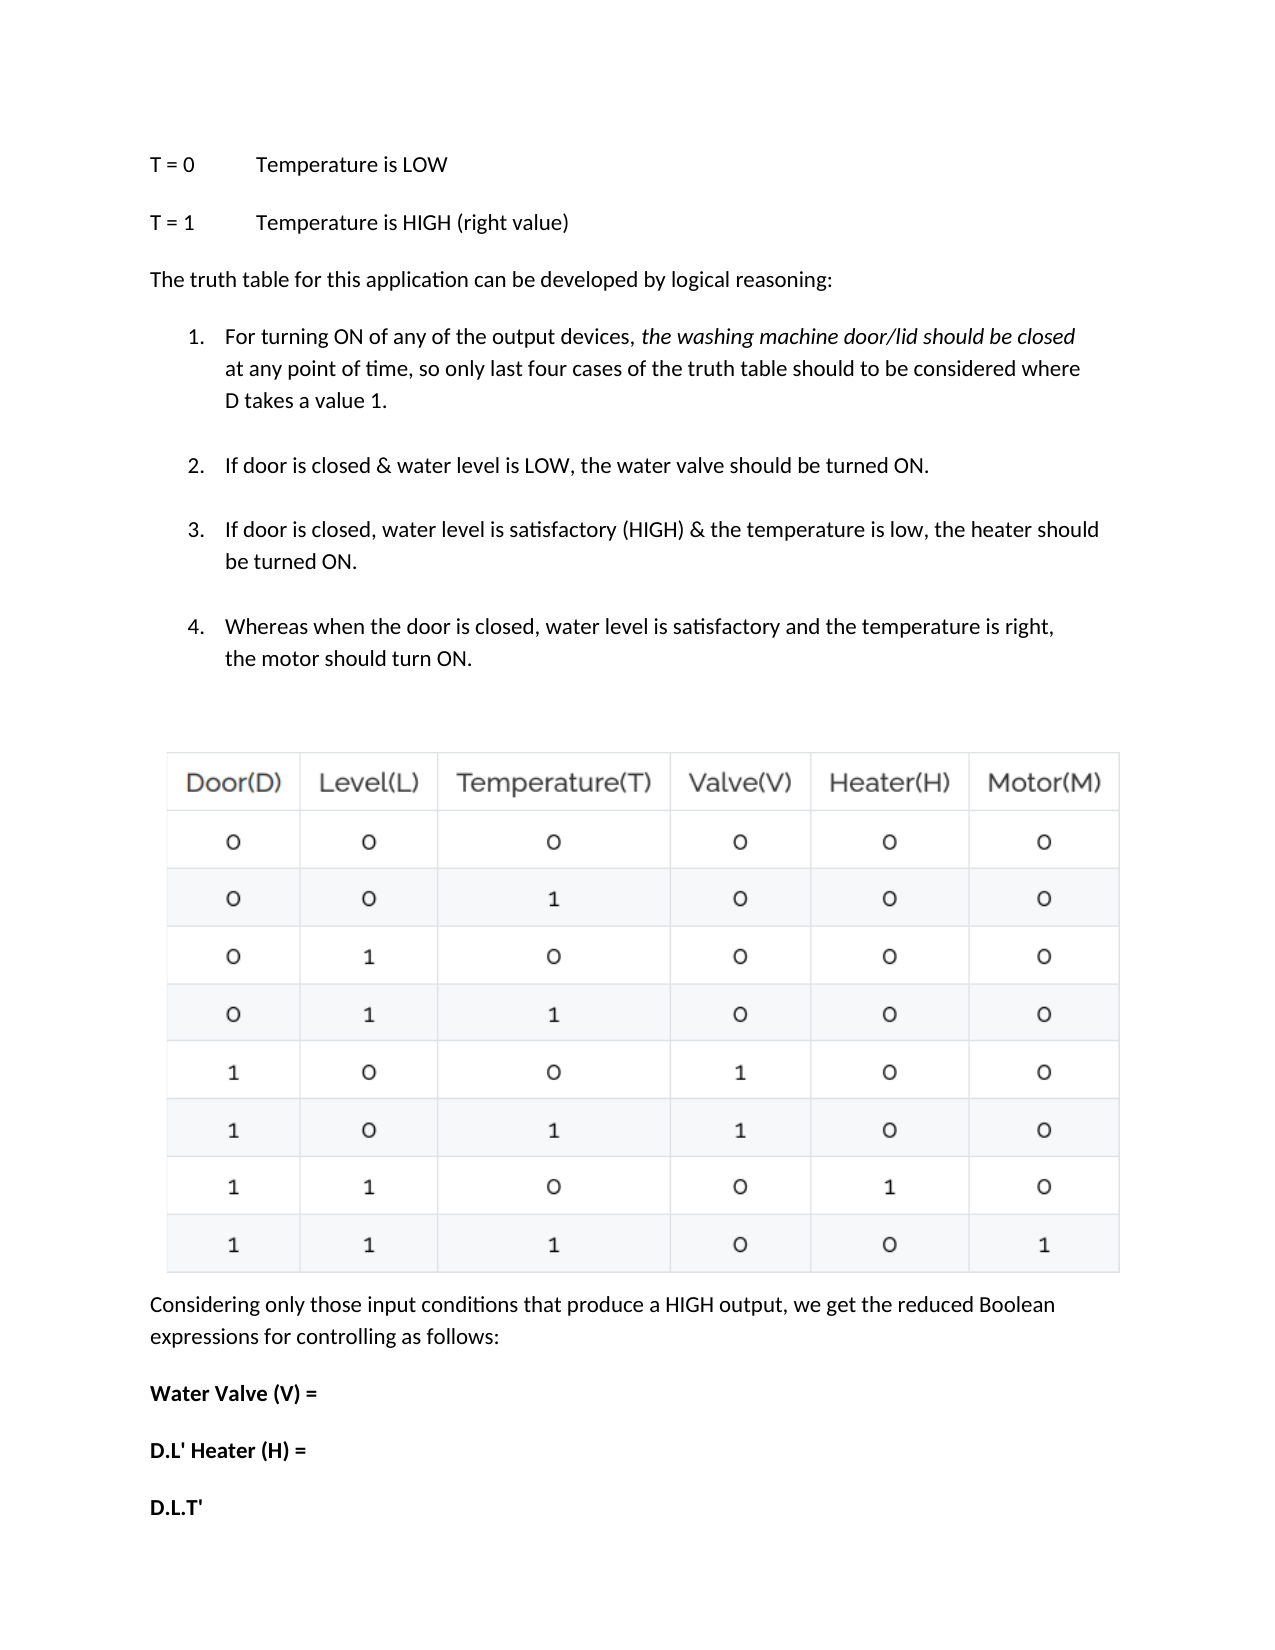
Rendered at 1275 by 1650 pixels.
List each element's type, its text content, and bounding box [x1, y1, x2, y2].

text T = 1 Temperature is HIGH (right value) [150, 208, 1139, 236]
list Whereas when the door is closed, water level is satisfactory and the temperature is right, the motor should turn ON. [187, 612, 1088, 672]
text T = 0 Temperature is LOW [150, 150, 1139, 178]
text The truth table for this application can be developed by logical reasoning: [150, 265, 1139, 293]
list For turning ON of any of the output devices, the washing machine door/lid should be closed at any point of time, so only last four cases of the truth table should to be considered where D takes a value 1. [187, 322, 1098, 414]
list If door is closed & water level is LOW, the water valve should be turned ON. [187, 451, 1139, 479]
list If door is closed, water level is satisfactory (HIGH) & the temperature is low, the heater should be turned ON. [187, 515, 1124, 576]
text Water Valve (V) = D.L' Heater (H) = D.L.T' [150, 1379, 356, 1521]
picture [166, 752, 1120, 1273]
